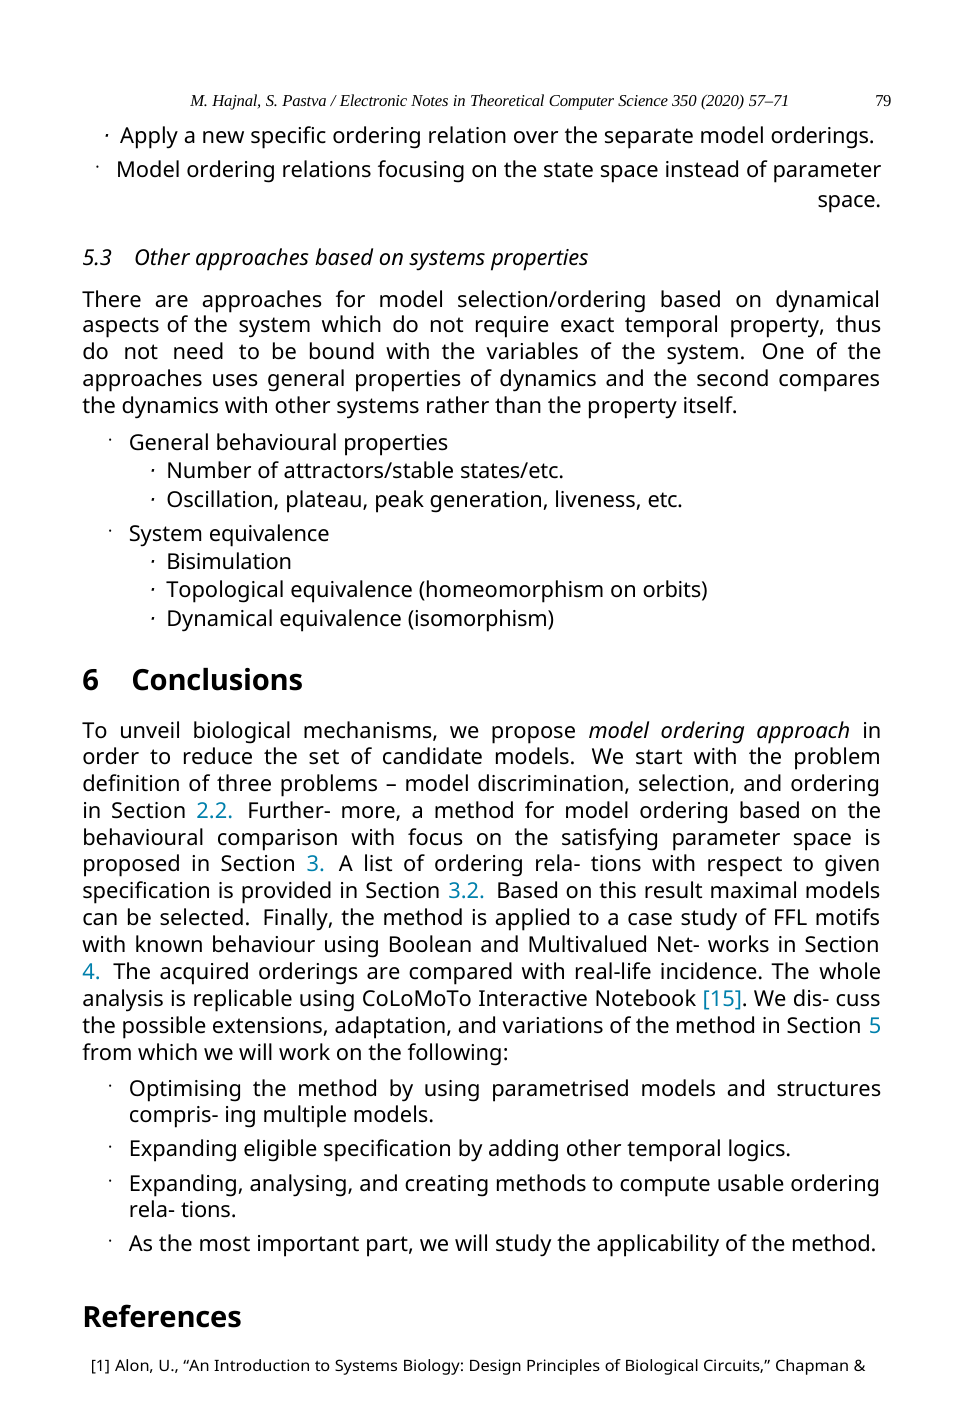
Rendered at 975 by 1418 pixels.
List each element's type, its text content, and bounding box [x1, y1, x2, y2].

subtitle Conclusions [82, 659, 935, 699]
text There are approaches for model selection/ordering based on dynamical aspects of the system which do not require exact temporal property, thus do not need to be bound with the variables of the system. One of the approaches uses general properties of dynamics and the second compares the dynamics with other systems rather than the property itself. [82, 286, 881, 420]
subtitle References [82, 1296, 935, 1336]
list Number of attractors/stable states/etc. [149, 457, 935, 484]
list Oscillation, plateau, peak generation, liveness, etc. [149, 484, 935, 514]
list Topological equivalence (homeomorphism on orbits) [149, 575, 935, 603]
list Apply a new specific ordering relation over the separate model orderings. [69, 120, 875, 150]
list Expanding, analysing, and creating methods to compute usable ordering rela- tions. [108, 1170, 881, 1223]
text To unveil biological mechanisms, we propose model ordering approach in order to reduce the set of candidate models. We start with the problem definition of three problems – model discrimination, selection, and ordering in Section 2.2. Further- more, a method for model ordering based on the behavioural comparison with focus on the satisfying parameter space is proposed in Section 3. A list of ordering rela- tions with respect to given specification is provided in Section 3.2. Based on this result maximal models can be selected. Finally, the method is applied to a case study of FFL motifs with known behaviour using Boolean and Multivalued Net- works in Section 4. The acquired orderings are compared with real-life incidence. The whole analysis is replicable using CoLoMoTo Interactive Notebook [15]. We dis- cuss the possible extensions, adaptation, and variations of the method in Section 5 from which we will work on the following: [82, 717, 881, 1066]
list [91, 1358, 881, 1375]
list Optimising the method by using parametrised models and structures compris- ing multiple models. [108, 1075, 881, 1129]
list Expanding eligible specification by adding other temporal logics. [108, 1133, 935, 1163]
list Model ordering relations focusing on the state space instead of parameter space. [69, 154, 881, 213]
list System equivalence [108, 518, 935, 547]
list Dynamical equivalence (isomorphism) [149, 603, 935, 632]
list Other approaches based on systems properties [82, 242, 935, 272]
list As the most important part, we will study the applicability of the method. [108, 1228, 935, 1258]
list General behavioural properties [108, 427, 935, 457]
list Bisimulation [149, 547, 935, 575]
